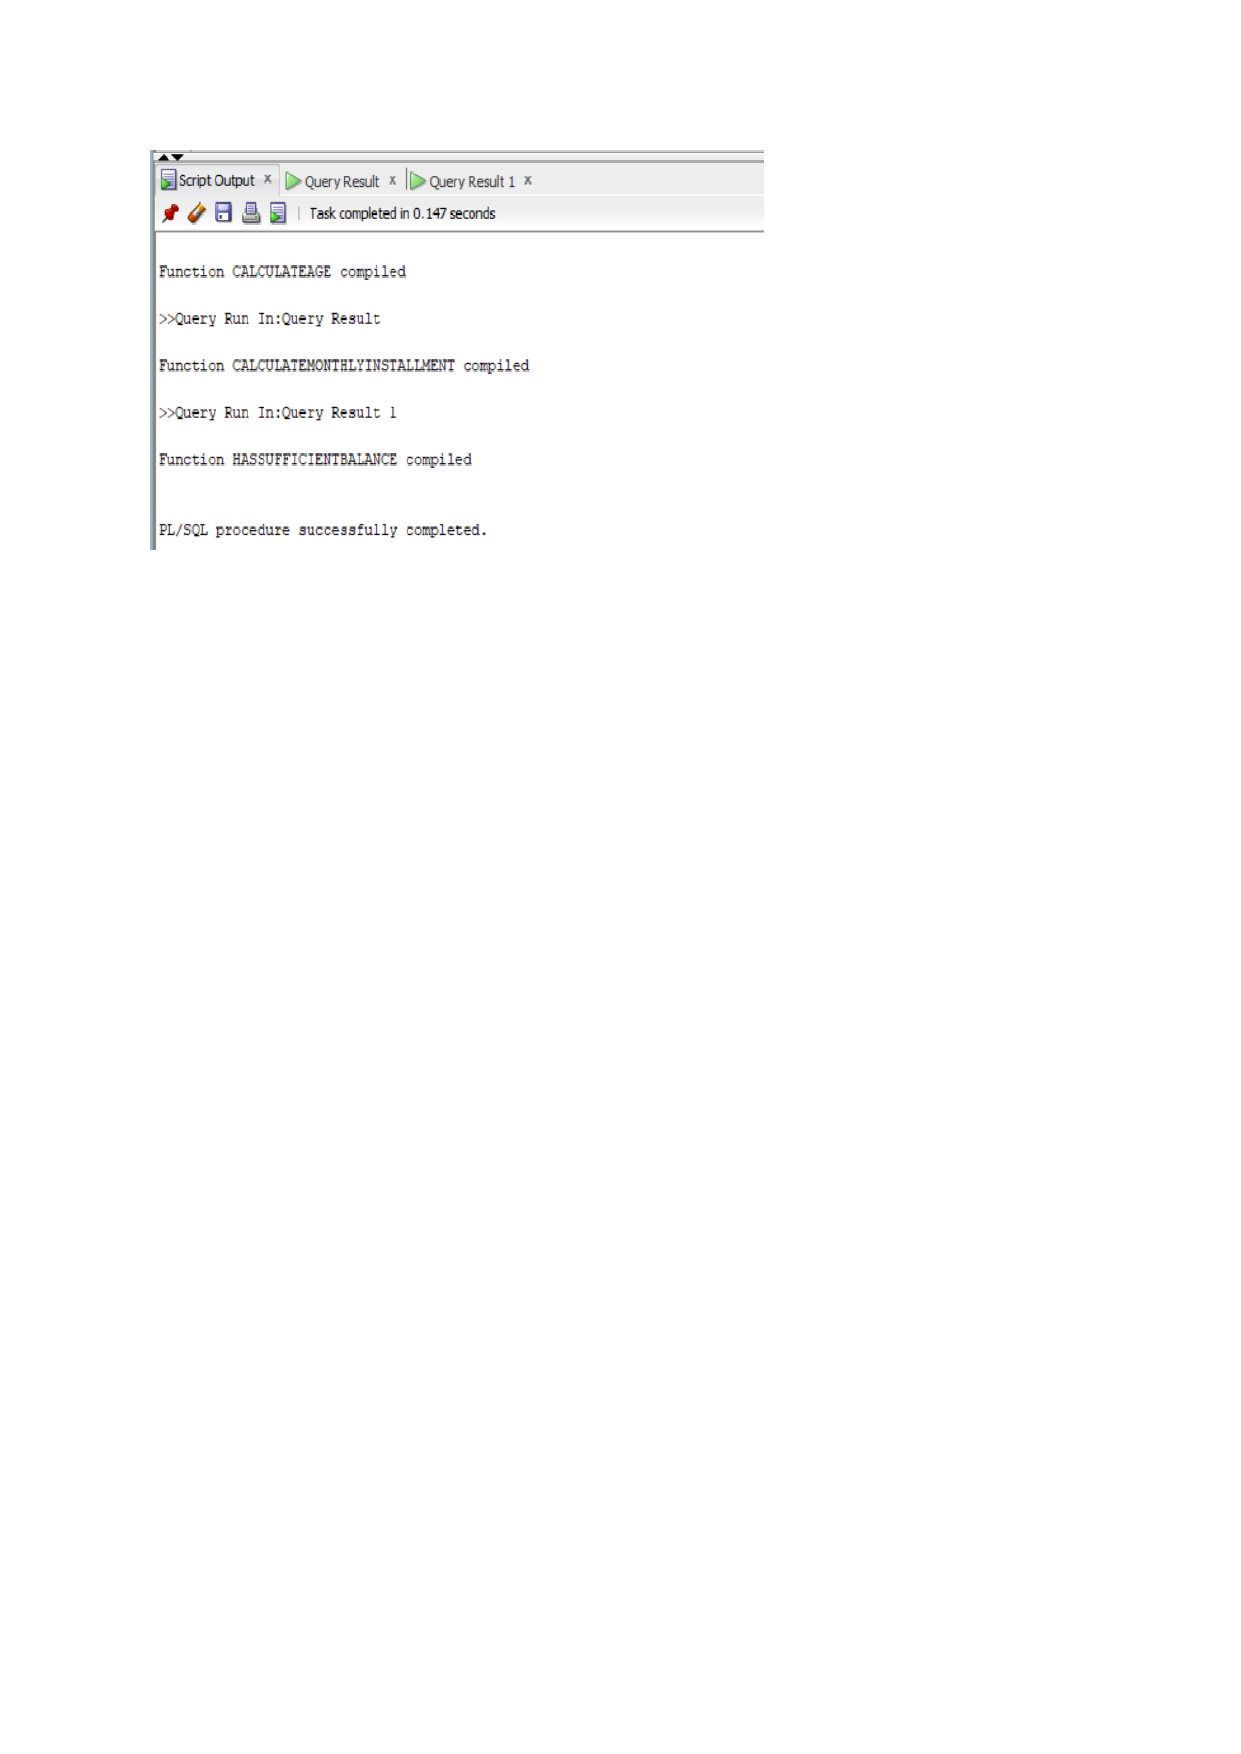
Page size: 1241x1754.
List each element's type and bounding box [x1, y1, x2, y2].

picture [150, 150, 764, 550]
